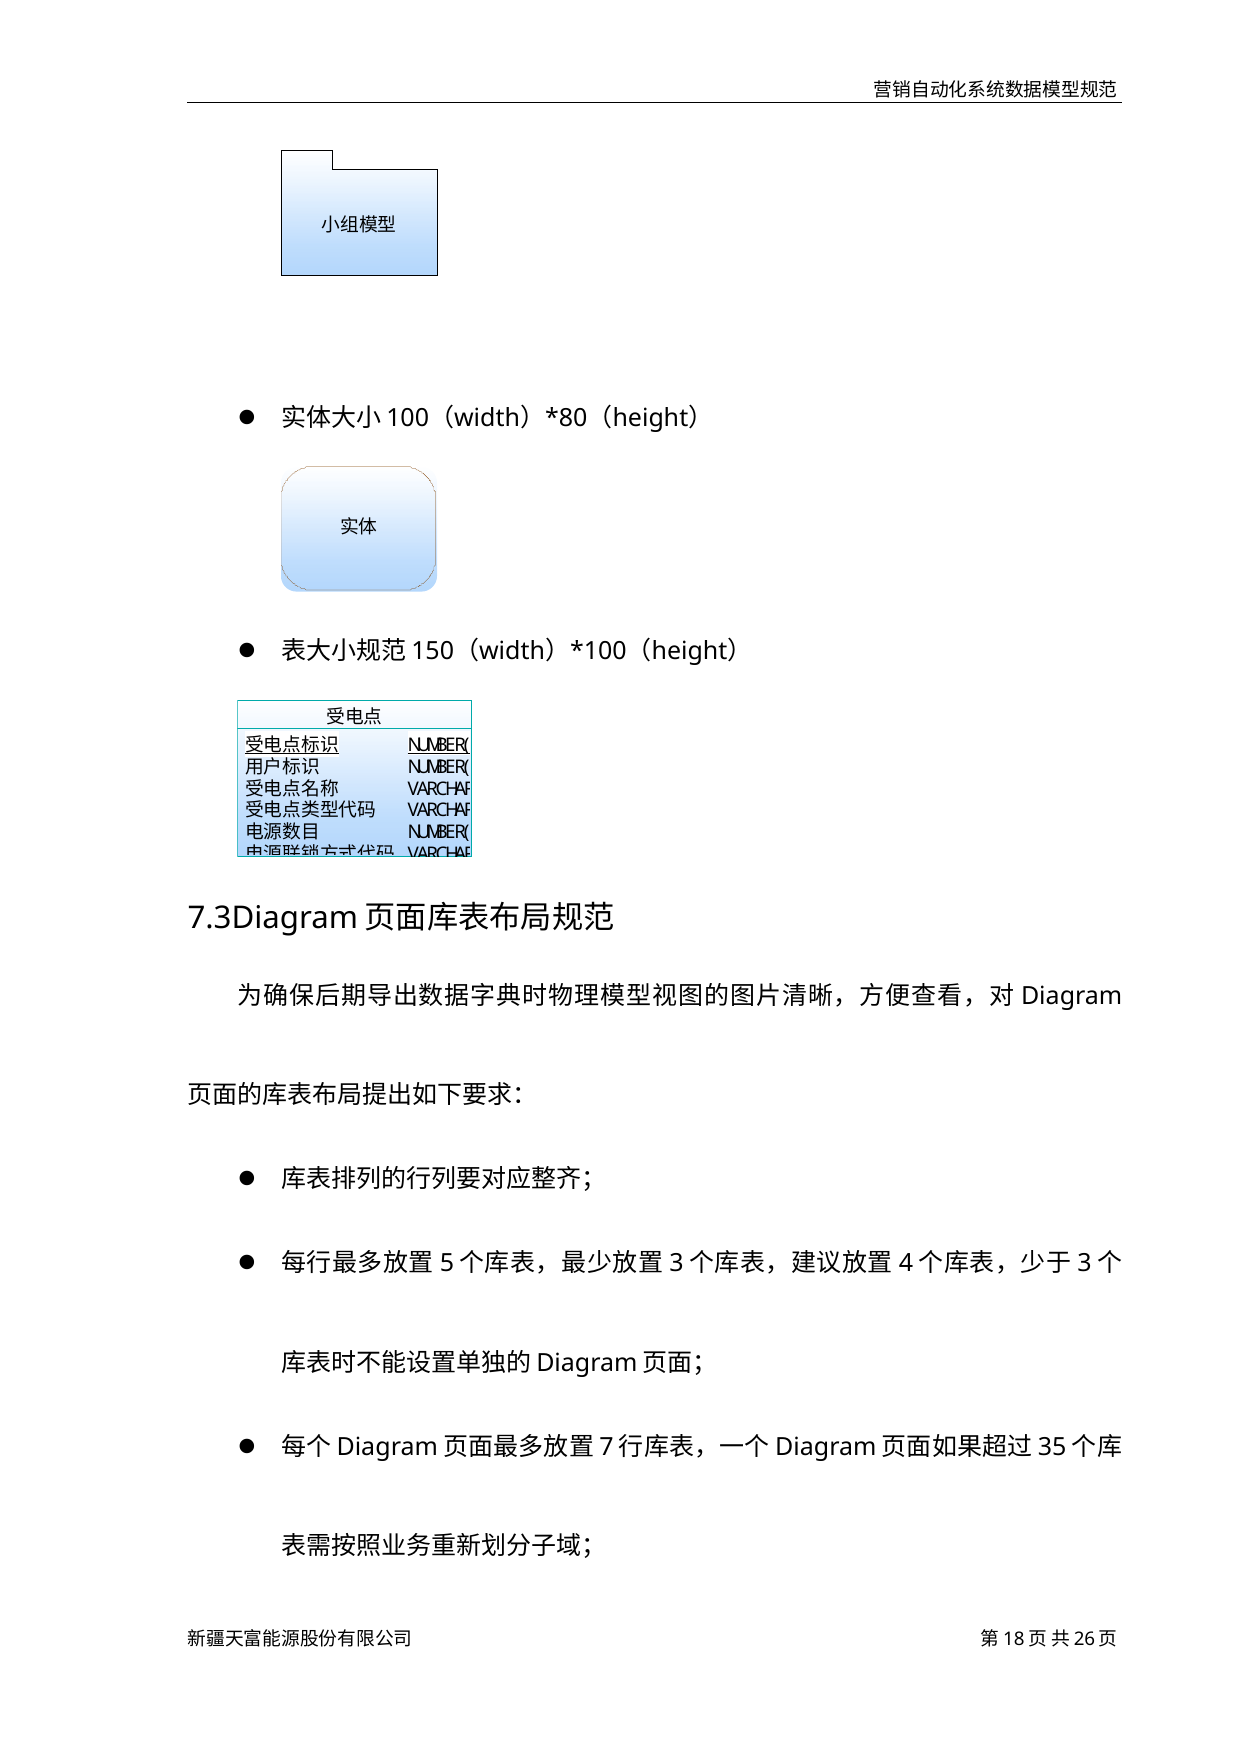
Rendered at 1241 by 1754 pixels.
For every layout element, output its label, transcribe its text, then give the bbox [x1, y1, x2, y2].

list 每个Diagram页面最多放置7行库表，一个Diagram页面如果超过35个库表需按照业务重新划分子域； [237, 1411, 1122, 1576]
list 每行最多放置5个库表，最少放置3个库表，建议放置4个库表，少于3个库表时不能设置单独的Diagram页面； [237, 1228, 1122, 1393]
subtitle Diagram页面库表布局规范 [187, 882, 1122, 948]
list 表大小规范150（width）*100（height） [237, 616, 1122, 682]
list 库表排列的行列要对应整齐； [237, 1144, 1122, 1210]
text 为确保后期导出数据字典时物理模型视图的图片清晰，方便查看，对Diagram页面的库表布局提出如下要求： [187, 961, 1122, 1126]
list 实体大小100（width）*80（height） [237, 383, 1122, 449]
